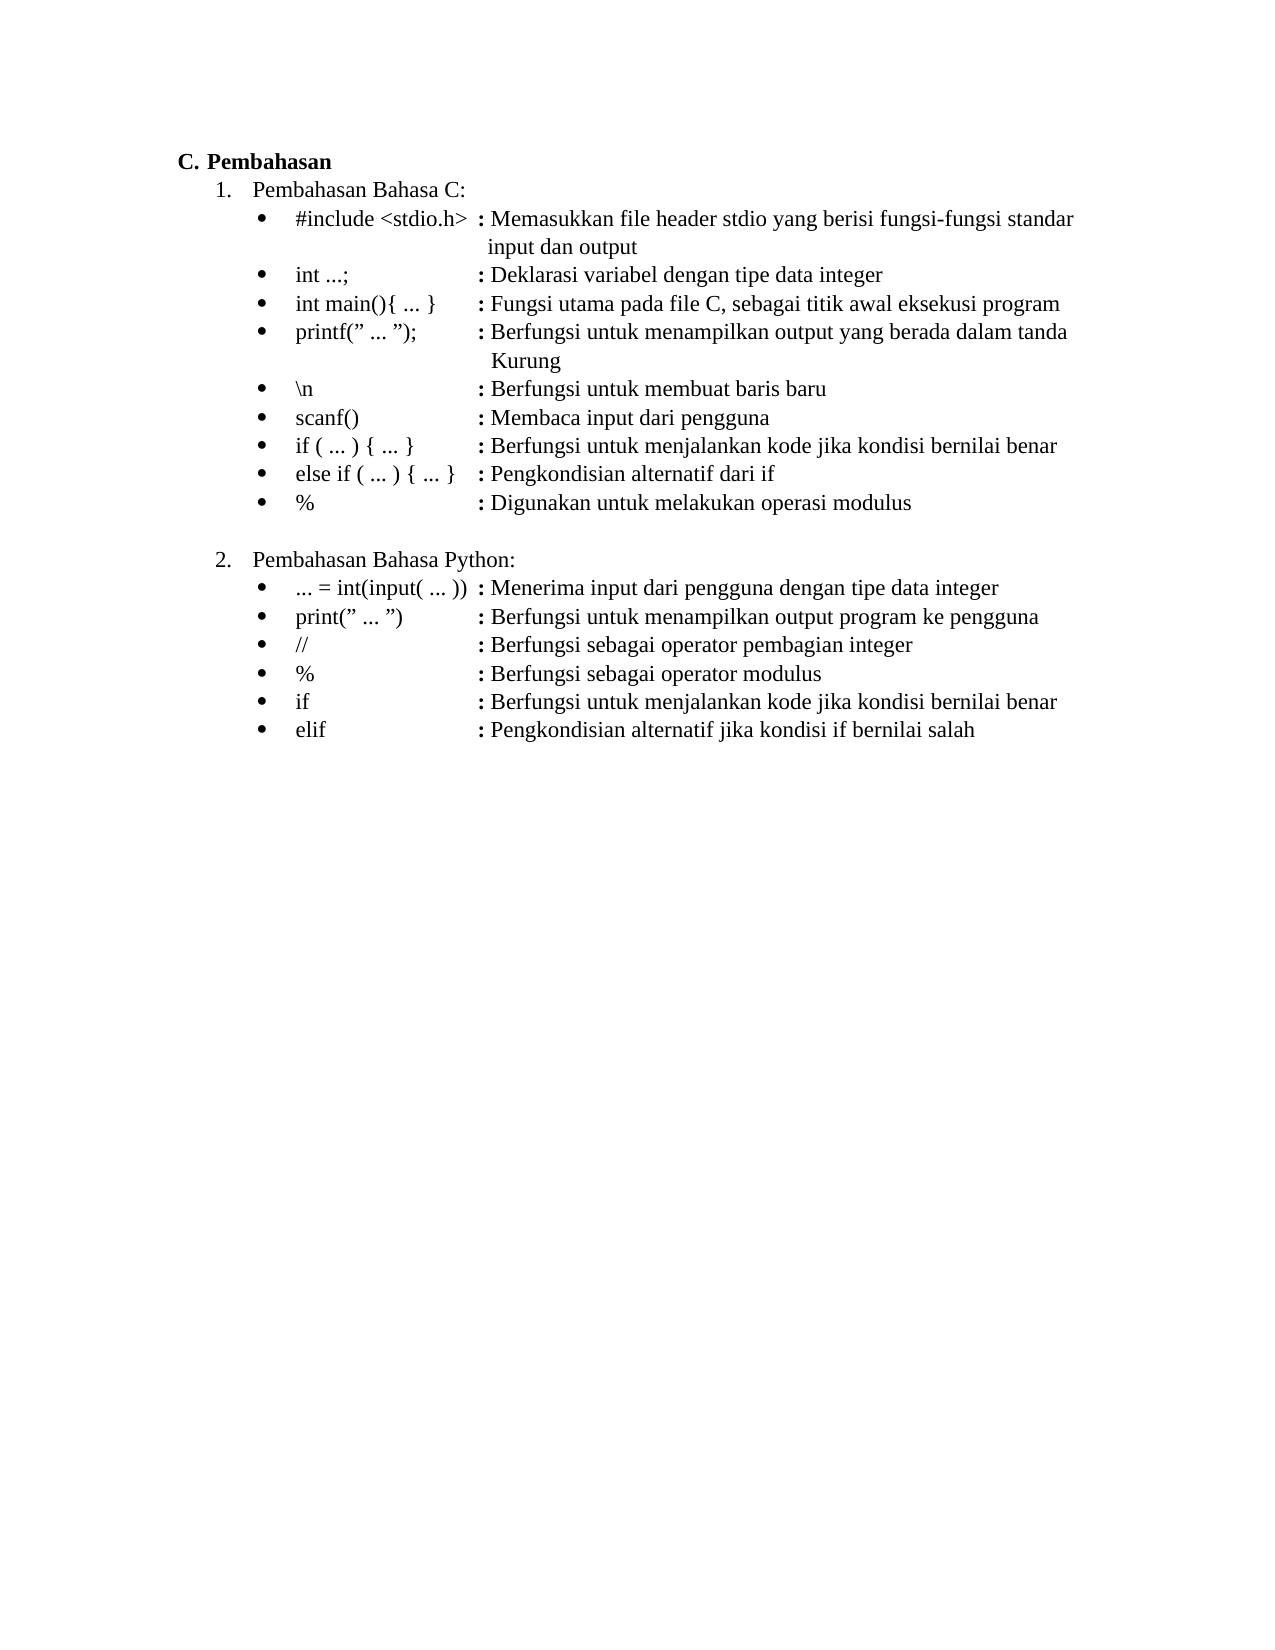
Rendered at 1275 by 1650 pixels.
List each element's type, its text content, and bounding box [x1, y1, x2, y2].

list % : Berfungsi sebagai operator modulus [258, 659, 1098, 686]
list if ( ... ) { ... } : Berfungsi untuk menjalankan kode jika kondisi bernilai benar [258, 432, 1098, 458]
list input dan output [295, 233, 1098, 259]
list elif : Pengkondisian alternatif jika kondisi if bernilai salah [258, 716, 1098, 743]
list Pembahasan Bahasa Python: [215, 546, 1098, 572]
list ... = int(input( ... )) : Menerima input dari pengguna dengan tipe data integer [258, 574, 1098, 601]
list scanf() : Membaca input dari pengguna [258, 404, 1098, 430]
list else if ( ... ) { ... } : Pengkondisian alternatif dari if [258, 461, 1098, 487]
list #include <stdio.h> : Memasukkan file header stdio yang berisi fungsi-fungsi standar [258, 204, 1098, 231]
list int main(){ ... } : Fungsi utama pada file C, sebagai titik awal eksekusi program [258, 290, 1098, 316]
subtitle Pembahasan [177, 148, 1098, 174]
list Kurung [491, 347, 1098, 373]
list print(” ... ”) : Berfungsi untuk menampilkan output program ke pengguna [258, 603, 1098, 629]
list if : Berfungsi untuk menjalankan kode jika kondisi bernilai benar [258, 688, 1098, 714]
list printf(” ... ”); : Berfungsi untuk menampilkan output yang berada dalam tanda [258, 318, 1098, 345]
list \n : Berfungsi untuk membuat baris baru [258, 375, 1098, 402]
list int ...; : Deklarasi variabel dengan tipe data integer [258, 261, 1098, 288]
list // : Berfungsi sebagai operator pembagian integer [258, 631, 1098, 657]
list % : Digunakan untuk melakukan operasi modulus [258, 489, 1098, 515]
list Pembahasan Bahasa C: [215, 176, 1098, 202]
